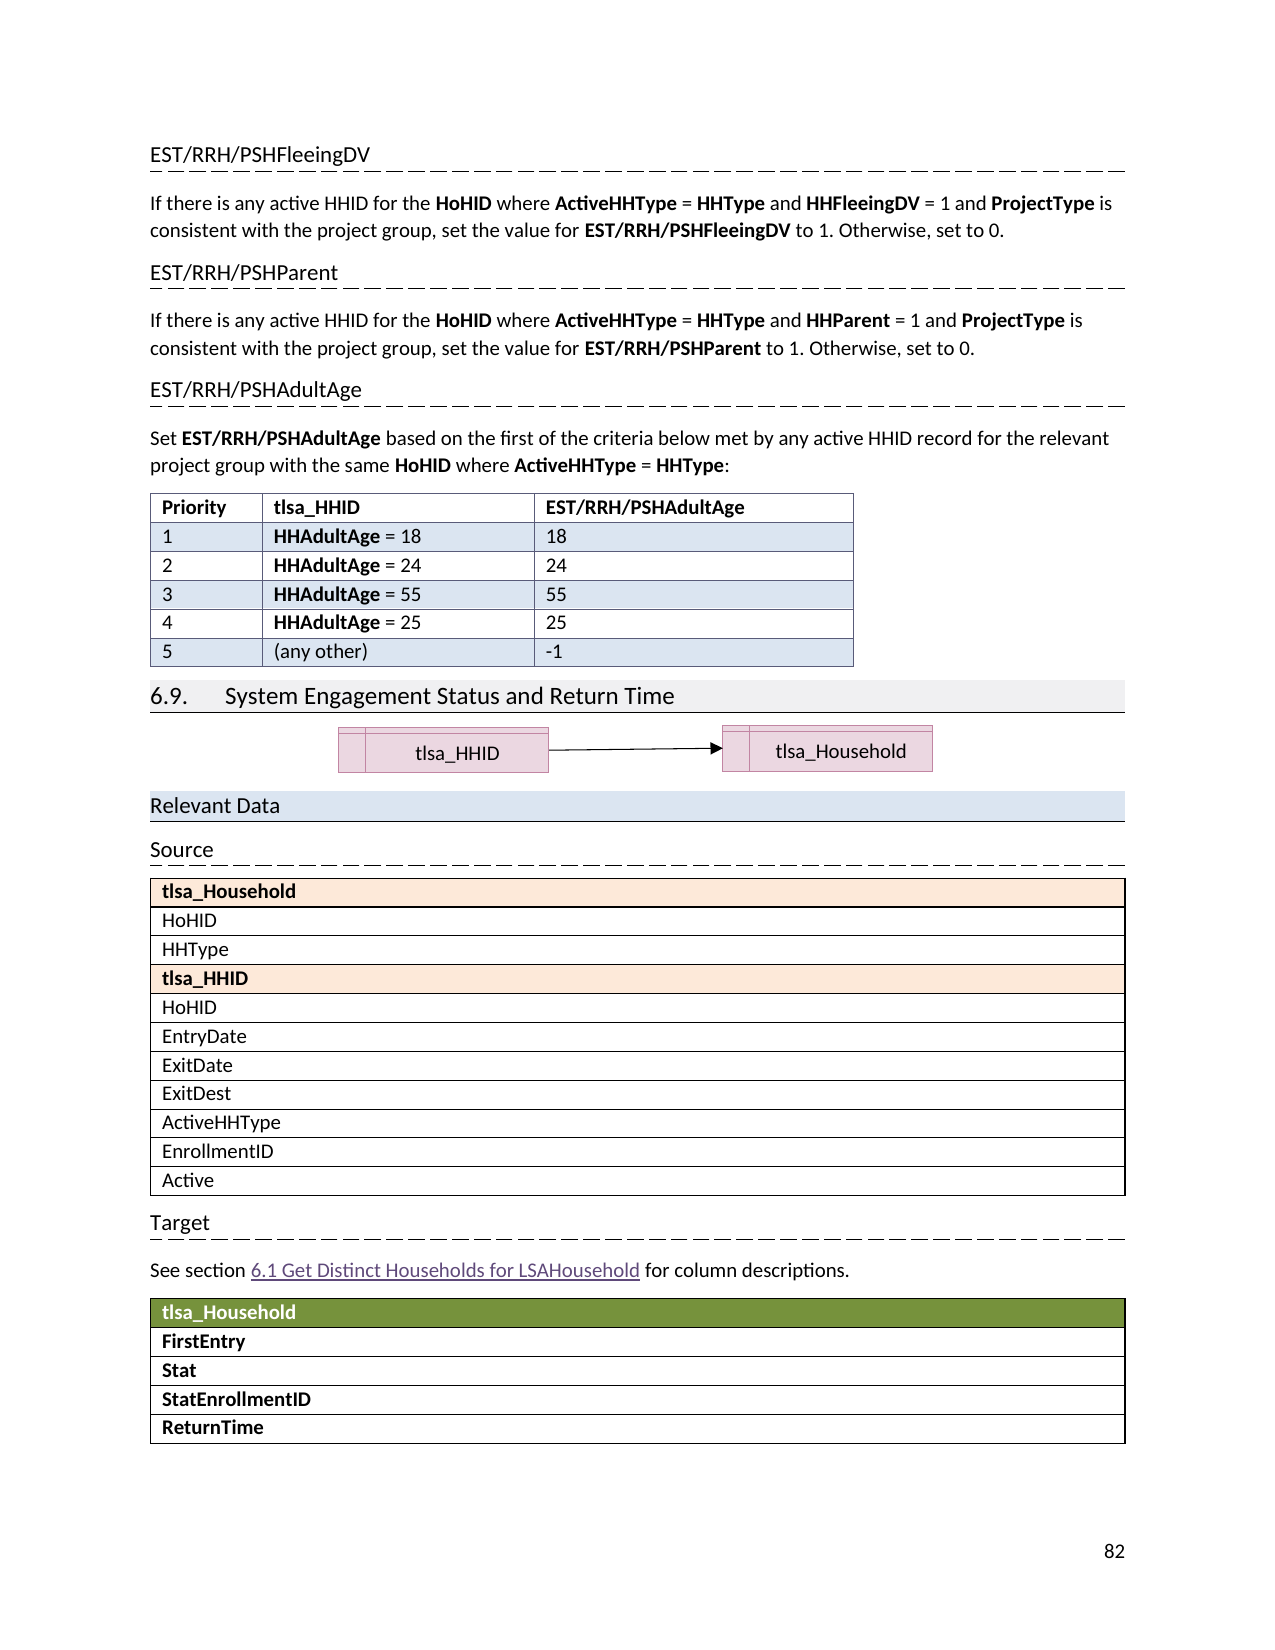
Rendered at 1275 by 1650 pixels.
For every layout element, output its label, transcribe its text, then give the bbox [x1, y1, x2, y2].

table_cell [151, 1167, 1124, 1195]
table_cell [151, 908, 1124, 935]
subtitle Relevant Data [150, 791, 1125, 821]
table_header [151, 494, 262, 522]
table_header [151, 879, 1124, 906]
subtitle System Engagement Status and Return Time [150, 680, 1125, 712]
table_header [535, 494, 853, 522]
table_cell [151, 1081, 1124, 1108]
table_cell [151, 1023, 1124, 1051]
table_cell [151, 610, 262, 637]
subtitle Source [150, 835, 1125, 866]
text If there is any active HHID for the HoHID where ActiveHHType = HHType and HHParent = 1 and ProjectType is consistent with the project group, set the value for EST/RRH/PSHParent to 1. Otherwise, set to 0. [150, 307, 1125, 361]
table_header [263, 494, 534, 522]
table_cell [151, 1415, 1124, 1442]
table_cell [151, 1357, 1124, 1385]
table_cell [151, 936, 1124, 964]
text Set EST/RRH/PSHAdultAge based on the first of the criteria below met by any active HHID record for the relevant project group with the same HoHID where ActiveHHType = HHType: [150, 425, 1125, 478]
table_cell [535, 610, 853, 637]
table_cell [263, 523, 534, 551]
text See section 6.1 Get Distinct Households for LSAHousehold for column descriptions. [150, 1258, 1125, 1283]
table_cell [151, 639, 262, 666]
subtitle EST/RRH/PSHParent [150, 258, 1125, 289]
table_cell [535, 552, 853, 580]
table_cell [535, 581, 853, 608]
text If there is any active HHID for the HoHID where ActiveHHType = HHType and HHFleeingDV = 1 and ProjectType is consistent with the project group, set the value for EST/RRH/PSHFleeingDV to 1. Otherwise, set to 0. [150, 190, 1125, 243]
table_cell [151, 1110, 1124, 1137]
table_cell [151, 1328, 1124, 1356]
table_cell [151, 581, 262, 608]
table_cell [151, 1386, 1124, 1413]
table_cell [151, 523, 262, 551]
subtitle EST/RRH/PSHFleeingDV [150, 141, 1125, 172]
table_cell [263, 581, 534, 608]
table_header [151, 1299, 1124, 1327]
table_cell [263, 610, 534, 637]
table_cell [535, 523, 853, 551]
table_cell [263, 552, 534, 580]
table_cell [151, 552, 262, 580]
subtitle EST/RRH/PSHAdultAge [150, 376, 1125, 407]
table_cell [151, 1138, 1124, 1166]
subtitle Target [150, 1208, 1125, 1240]
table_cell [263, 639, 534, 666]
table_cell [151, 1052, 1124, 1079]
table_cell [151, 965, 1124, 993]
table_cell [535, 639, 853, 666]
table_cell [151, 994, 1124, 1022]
